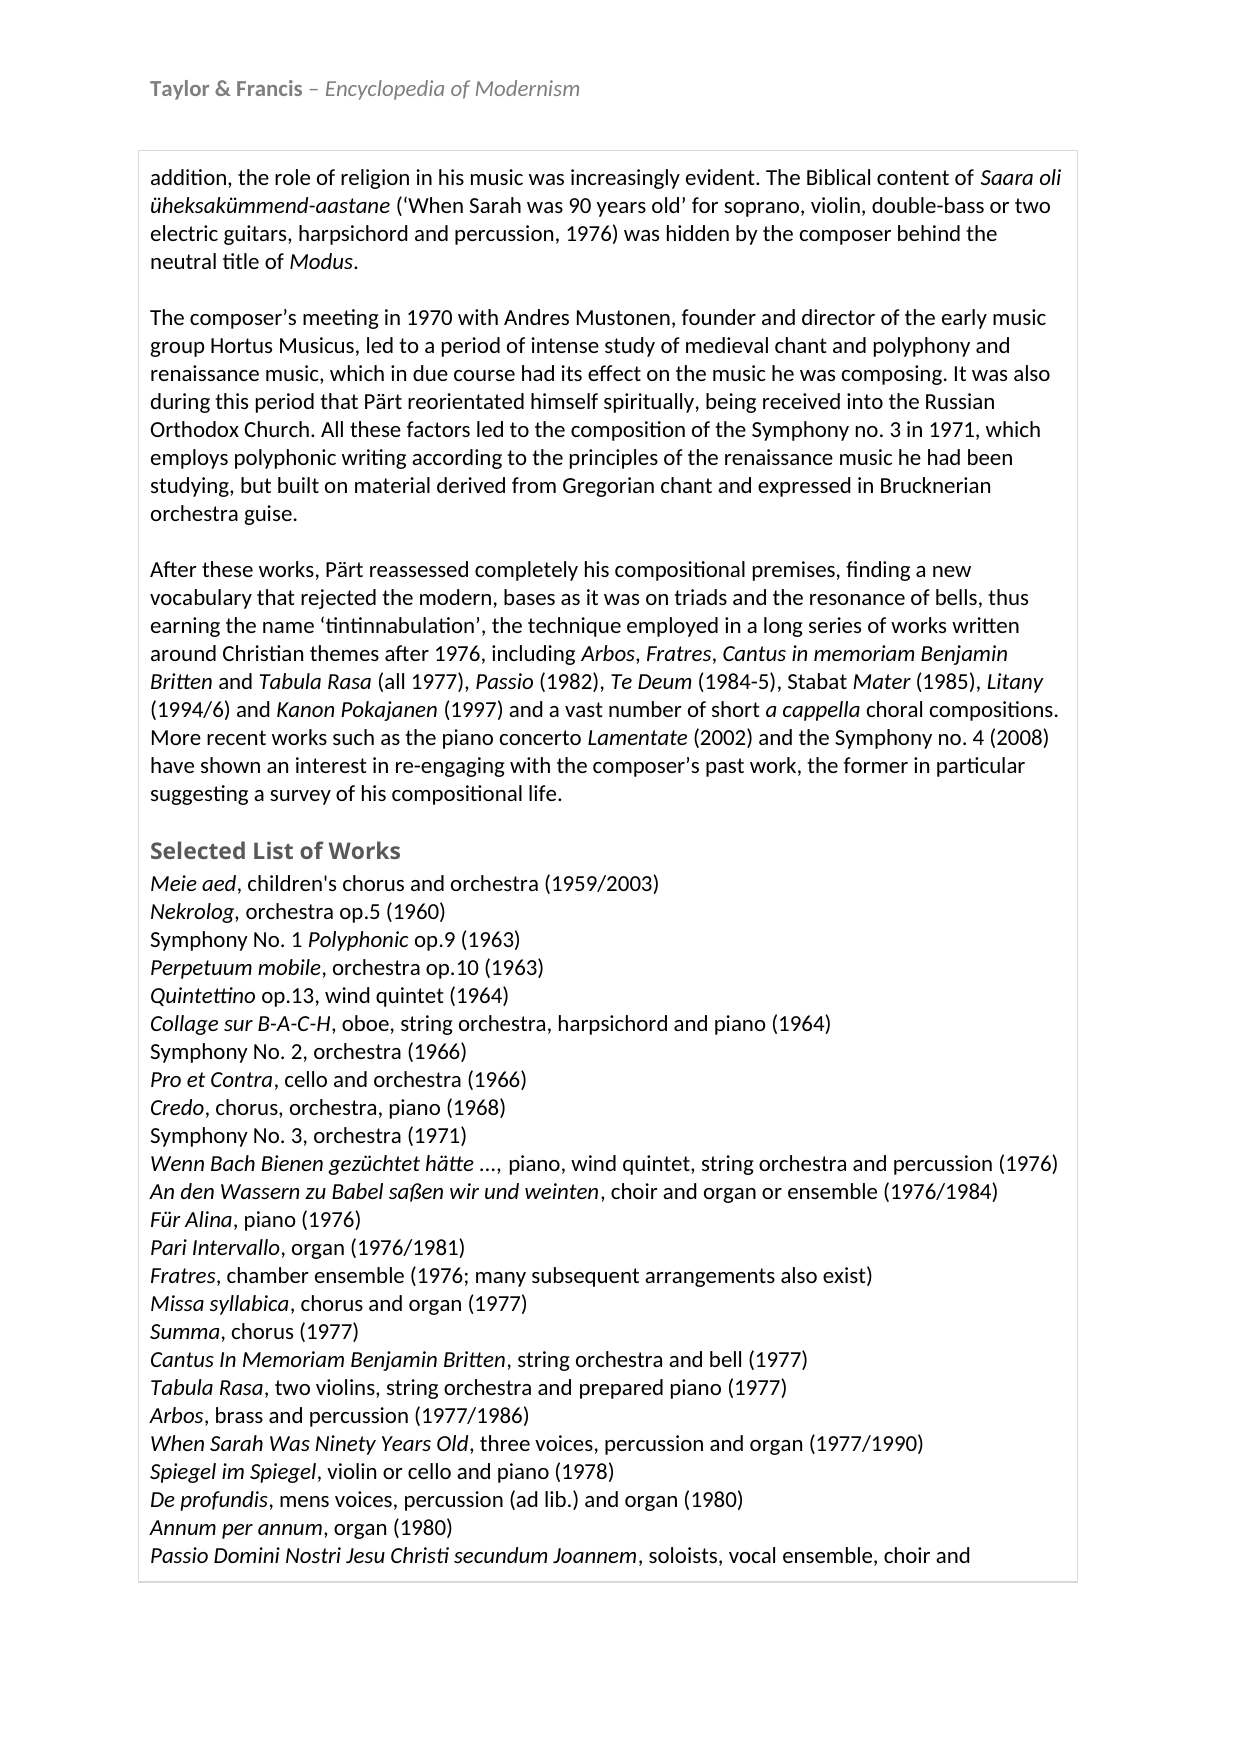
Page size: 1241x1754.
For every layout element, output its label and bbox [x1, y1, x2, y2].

table_cell [139, 151, 1077, 1581]
